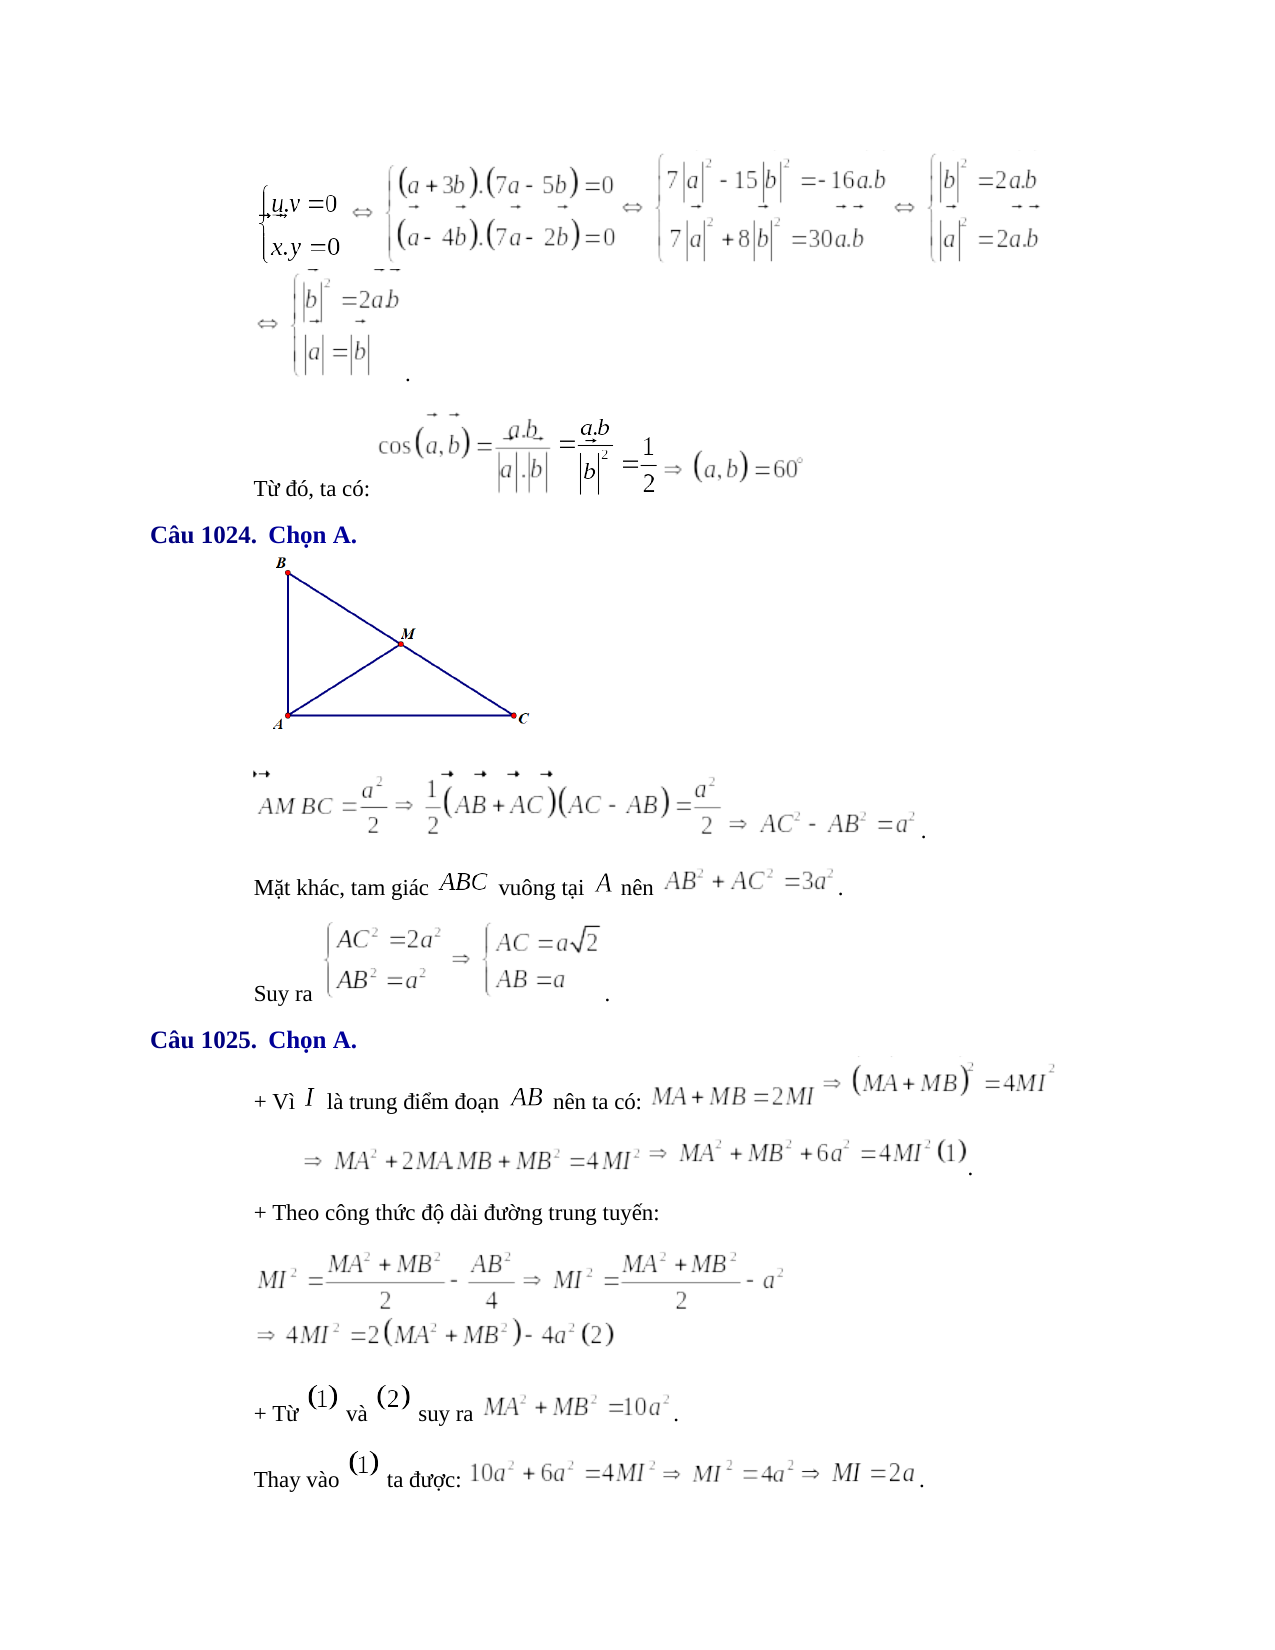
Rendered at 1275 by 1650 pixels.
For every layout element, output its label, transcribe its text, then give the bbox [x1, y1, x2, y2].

text Từ đó, ta có: [253, 406, 1125, 501]
text . [253, 150, 1125, 387]
text . [225, 1133, 1125, 1181]
text + Vì là trung điểm đoạn nên ta có: [150, 1057, 1125, 1115]
text Suy ra . [253, 919, 1125, 1007]
text + Từ và suy ra . [150, 1379, 1125, 1427]
picture [253, 551, 544, 751]
list Chọn A. [150, 520, 1125, 549]
text Thay vào ta được: . [150, 1446, 1125, 1493]
text + Theo công thức độ dài đường trung tuyến: [150, 1199, 1125, 1226]
text Mặt khác, tam giác vuông tại nên . [253, 862, 1125, 900]
list Chọn A. [150, 1026, 1125, 1054]
text . [253, 770, 1125, 844]
